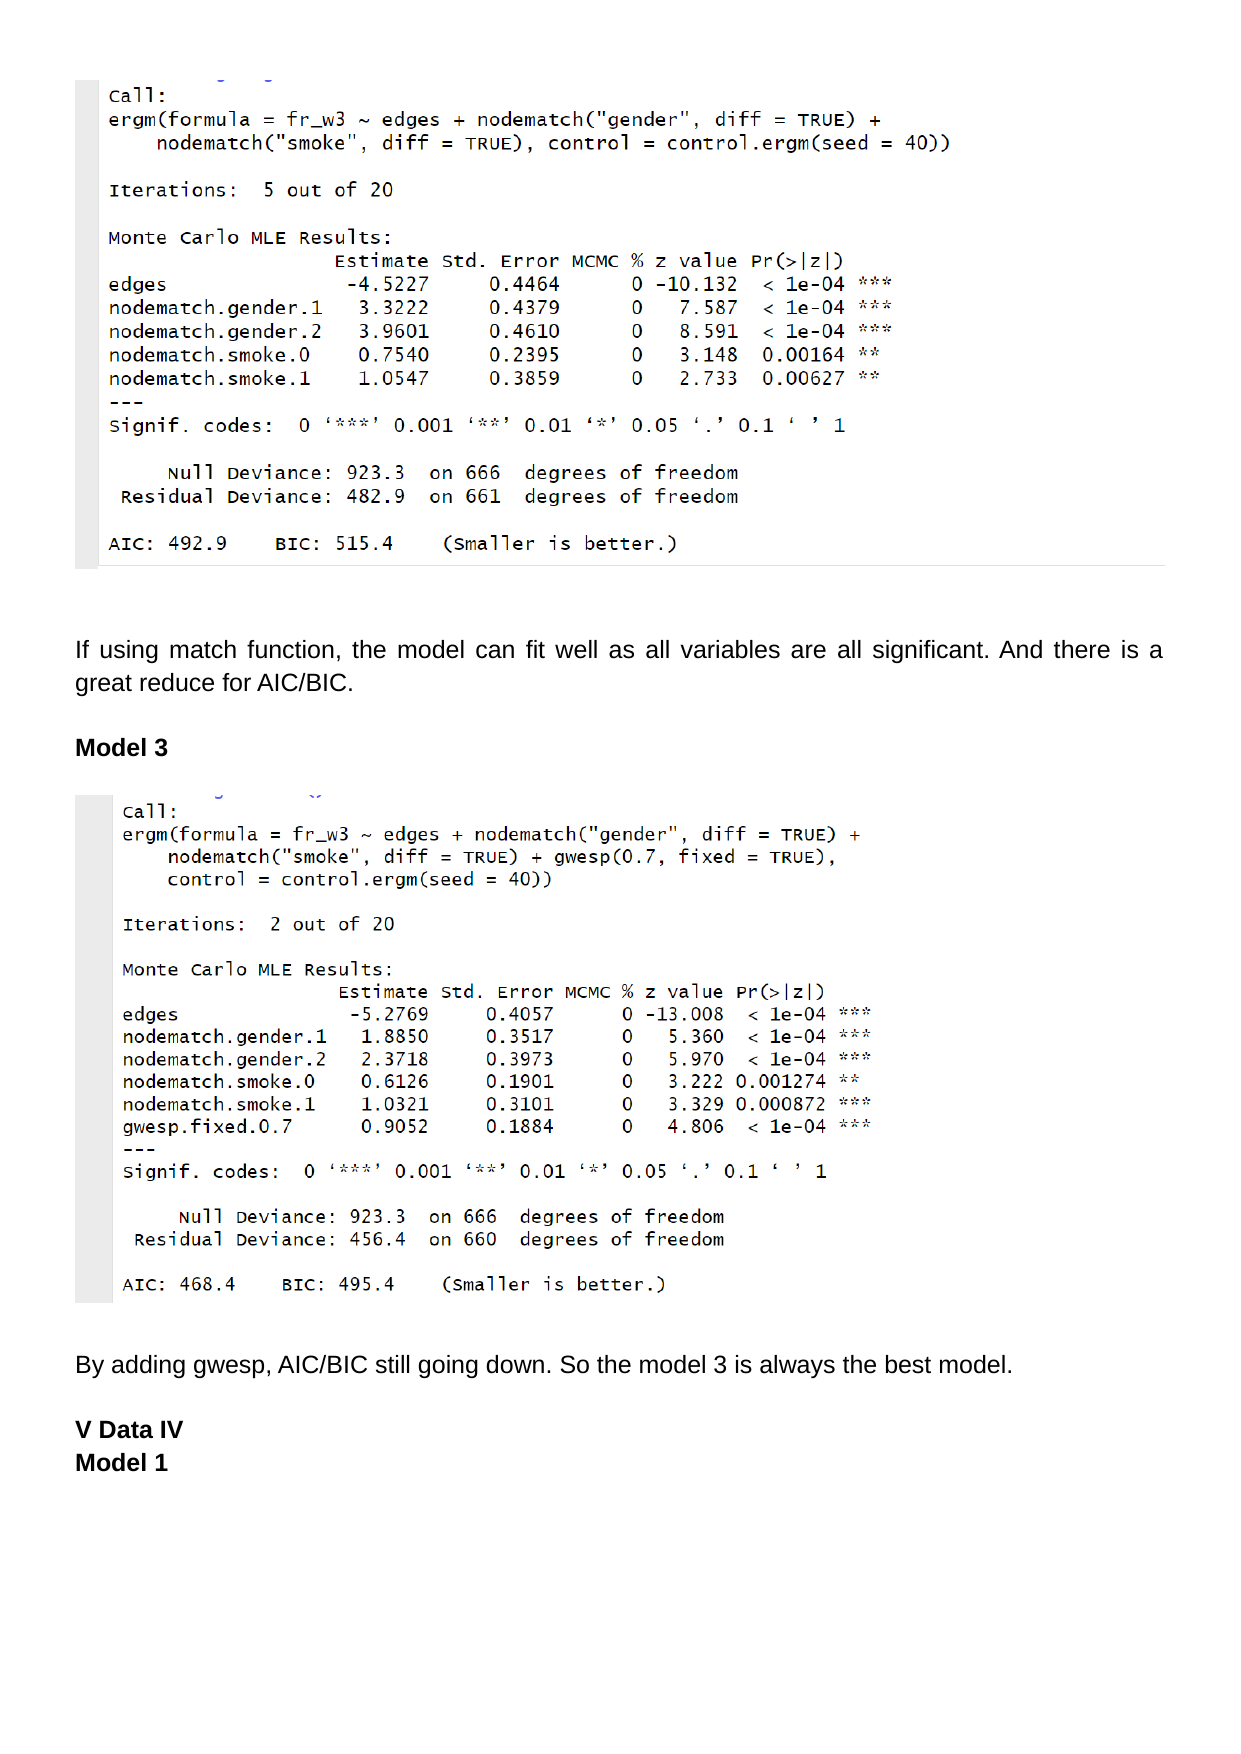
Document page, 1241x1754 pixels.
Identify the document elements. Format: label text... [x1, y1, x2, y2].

text V Data IV [75, 1413, 1165, 1446]
picture [75, 795, 1166, 1303]
text If using match function, the model can fit well as all variables are all significant. And there is a great reduce for AIC/BIC. [75, 633, 1165, 698]
picture [75, 80, 1166, 569]
text Model 1 [75, 1446, 1165, 1478]
text By adding gwesp, AIC/BIC still going down. So the model 3 is always the best model. [75, 1348, 1165, 1381]
text Model 3 [75, 731, 1165, 763]
